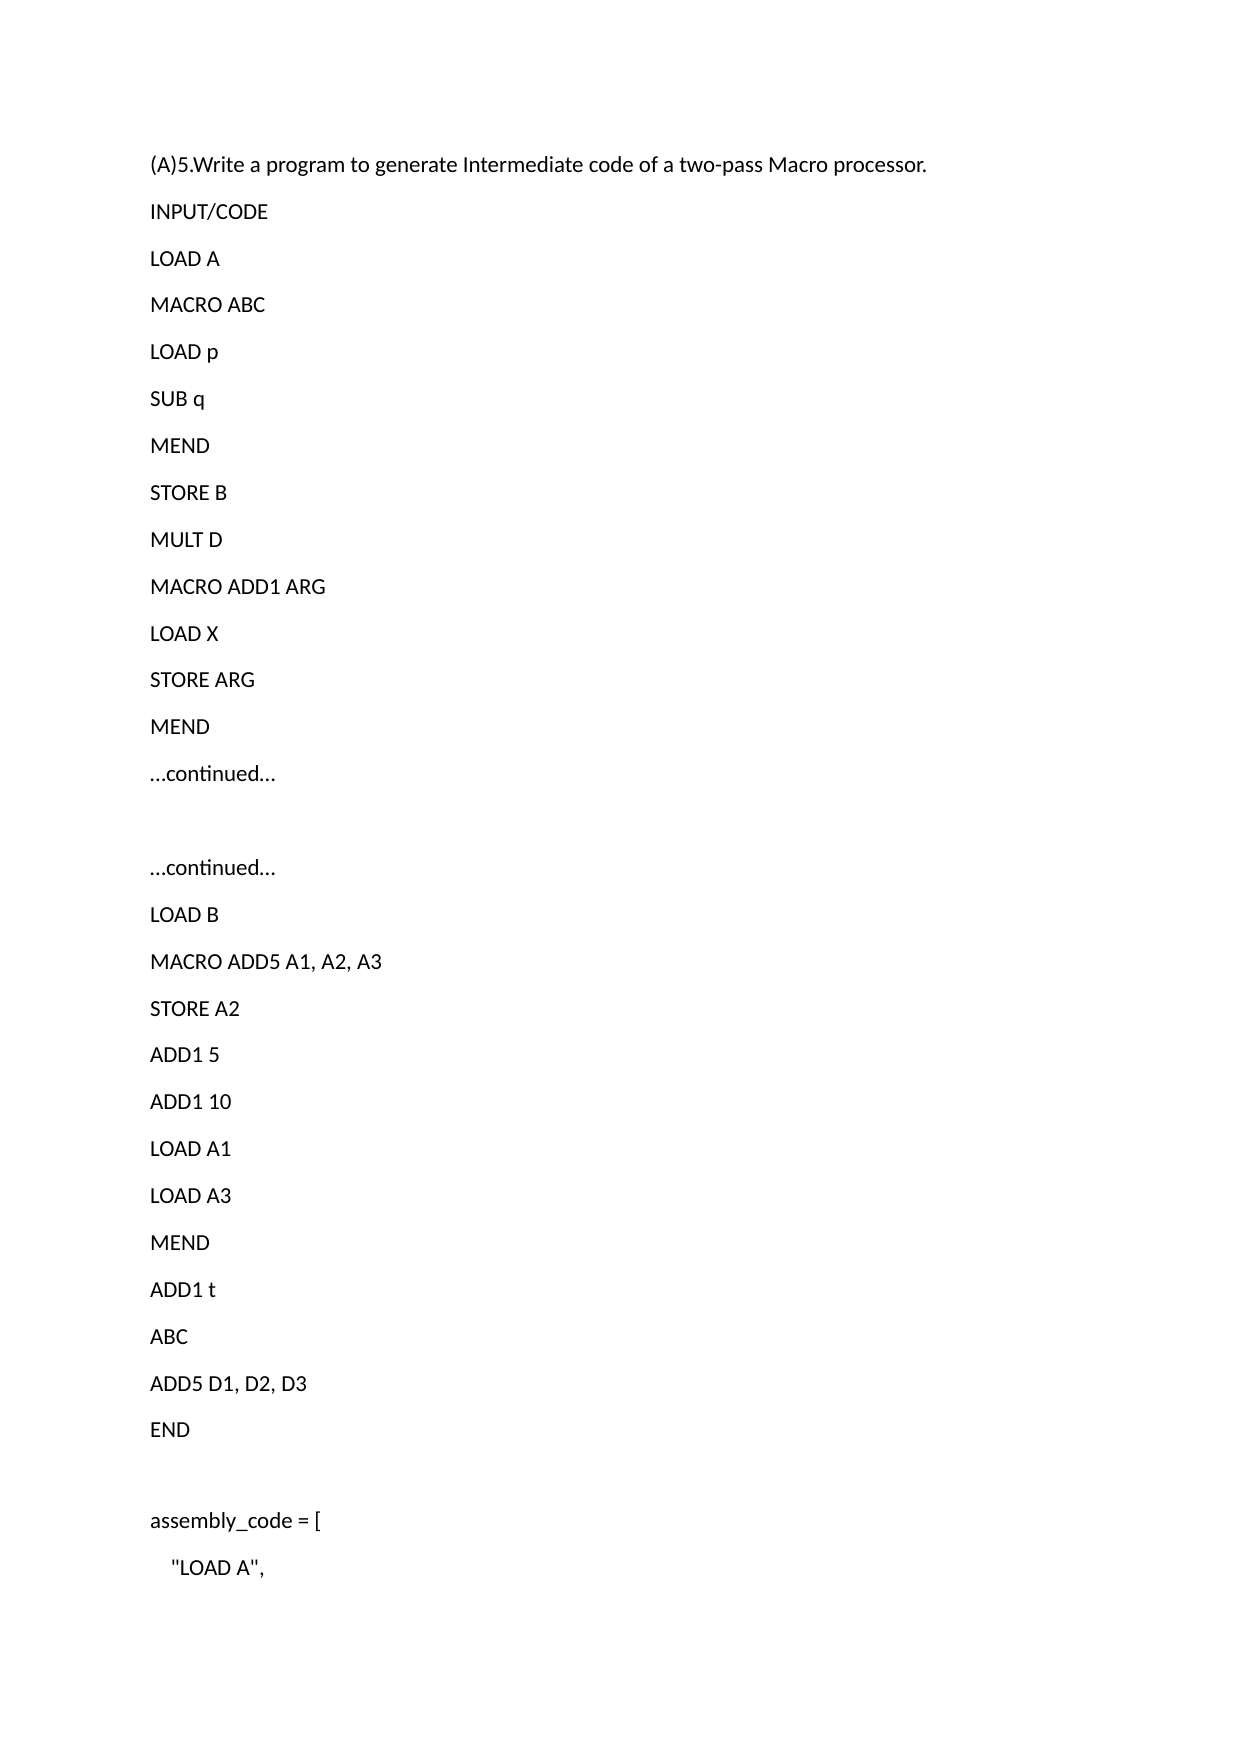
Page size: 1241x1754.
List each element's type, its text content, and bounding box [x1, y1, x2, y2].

text SUB q [150, 384, 1090, 412]
text STORE ARG [150, 666, 1090, 694]
text "LOAD A", [150, 1553, 1090, 1581]
text ADD1 10 [150, 1087, 1090, 1116]
text MACRO ADD5 A1, A2, A3 [150, 947, 1090, 975]
text …continued… [150, 853, 1090, 881]
text ADD1 t [150, 1275, 1090, 1303]
text STORE B [150, 478, 1090, 506]
text MACRO ADD1 ARG [150, 572, 1090, 600]
text LOAD A1 [150, 1134, 1090, 1162]
text LOAD B [150, 900, 1090, 928]
text MEND [150, 1228, 1090, 1256]
text END assembly_code = [ [150, 1416, 1090, 1534]
text MEND [150, 712, 1090, 741]
text MACRO ABC [150, 291, 1090, 319]
text ADD5 D1, D2, D3 [150, 1369, 1090, 1397]
text STORE A2 [150, 994, 1090, 1022]
text …continued… [150, 759, 1090, 787]
text ADD1 5 [150, 1041, 1090, 1069]
text (A)5.Write a program to generate Intermediate code of a two-pass Macro processor. [150, 150, 1090, 178]
text LOAD p [150, 337, 1090, 366]
text LOAD A [150, 244, 1090, 272]
text LOAD A3 [150, 1181, 1090, 1209]
text ABC [150, 1322, 1090, 1350]
text MULT D [150, 525, 1090, 553]
text LOAD X [150, 619, 1090, 647]
text INPUT/CODE [150, 197, 1090, 225]
text MEND [150, 431, 1090, 459]
